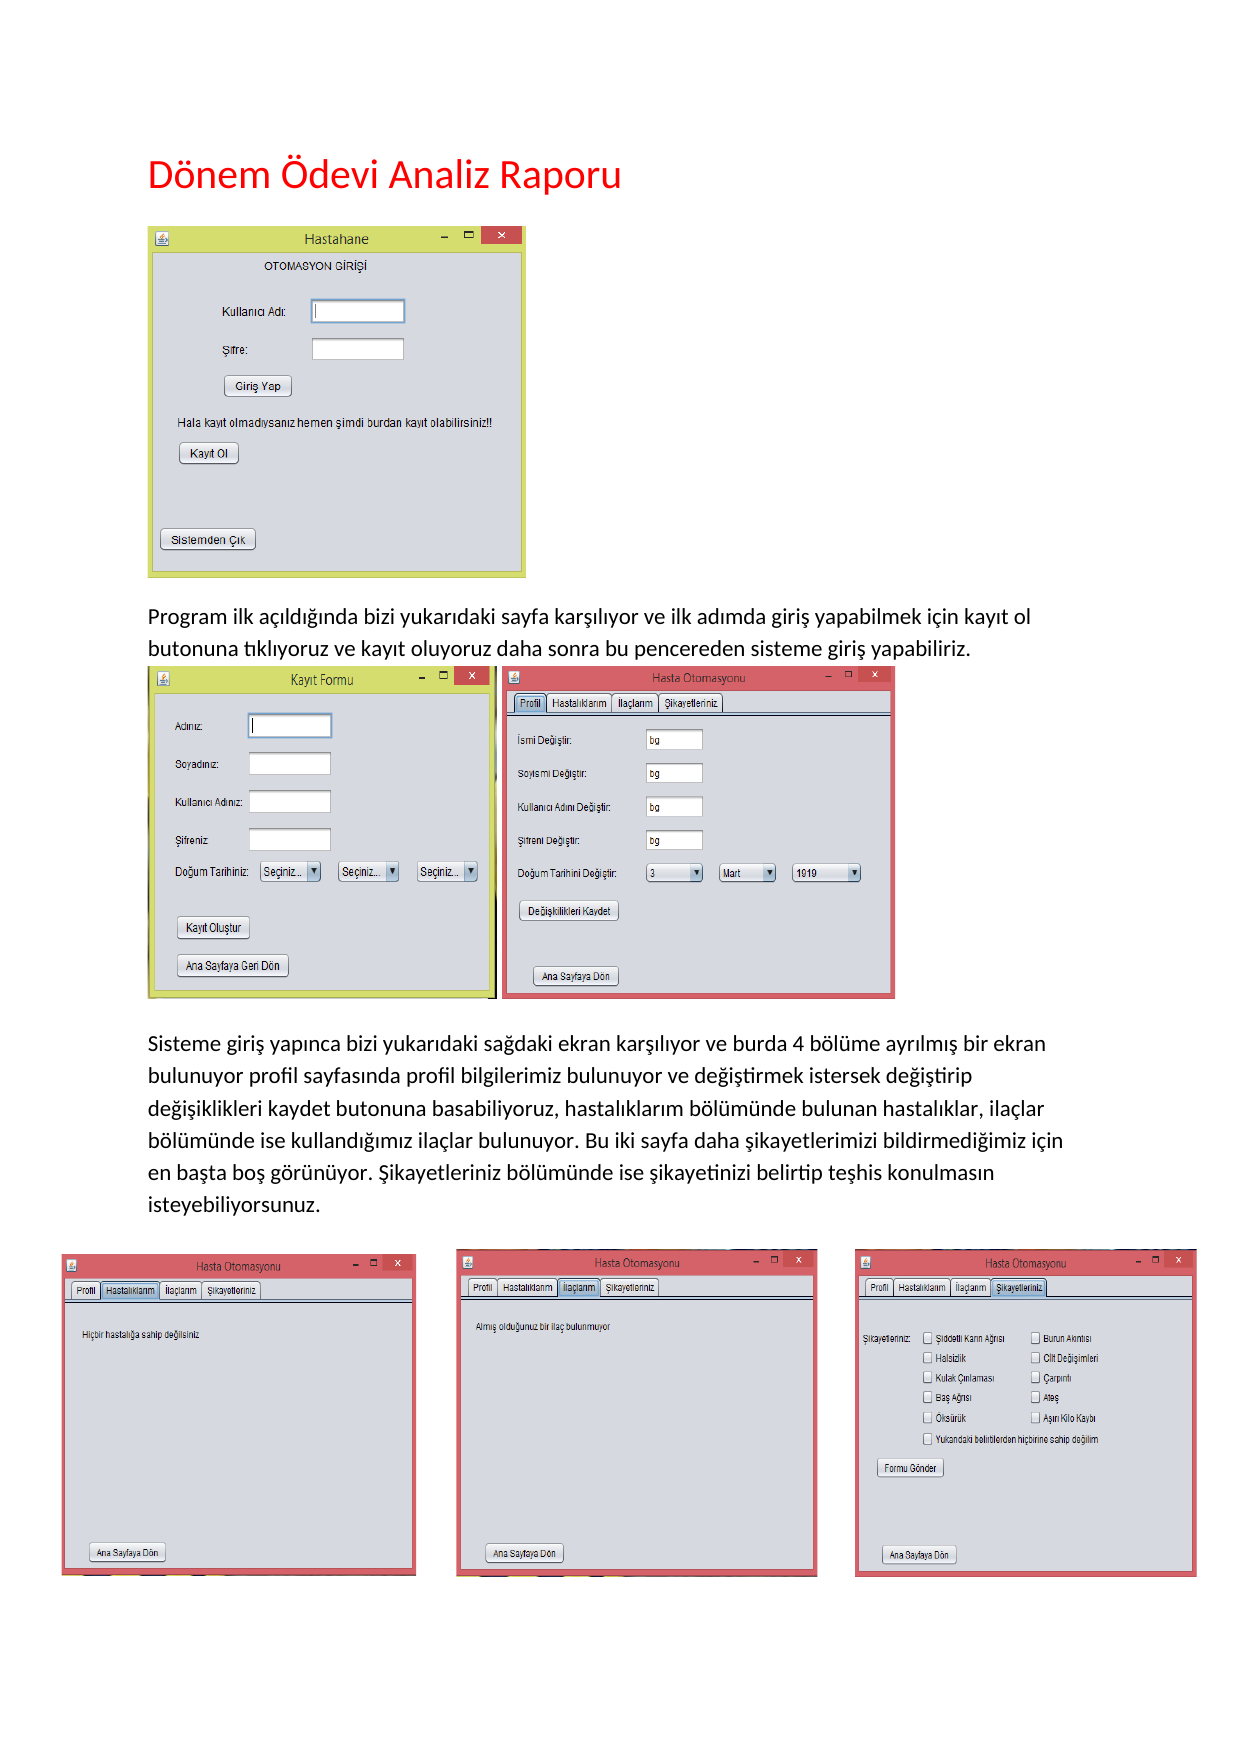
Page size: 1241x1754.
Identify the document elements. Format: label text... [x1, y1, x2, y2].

picture [855, 1249, 1197, 1577]
picture [147, 226, 526, 578]
picture [61, 1254, 417, 1576]
text Dönem Ödevi Analiz Raporu [148, 148, 1093, 198]
text Sisteme giriş yapınca bizi yukarıdaki sağdaki ekran karşılıyor ve burda 4 bölüme ayrılmış bir ekran bulunuyor profil sayfasında profil bilgilerimiz bulunuyor ve değiştirmek istersek değiştirip değişiklikleri kaydet butonuna basabiliyoruz, hastalıklarım bölümünde bulunan hastalıklar, ilaçlar bölümünde ise kullandığımız ilaçlar bulunuyor. Bu iki sayfa daha şikayetlerimizi bildirmediğimiz için en başta boş görünüyor. Şikayetleriniz bölümünde ise şikayetinizi belirtip teşhis konulmasın isteyebiliyorsunuz. [148, 1029, 1093, 1218]
picture [502, 666, 896, 999]
picture [147, 666, 497, 999]
picture [456, 1249, 818, 1577]
